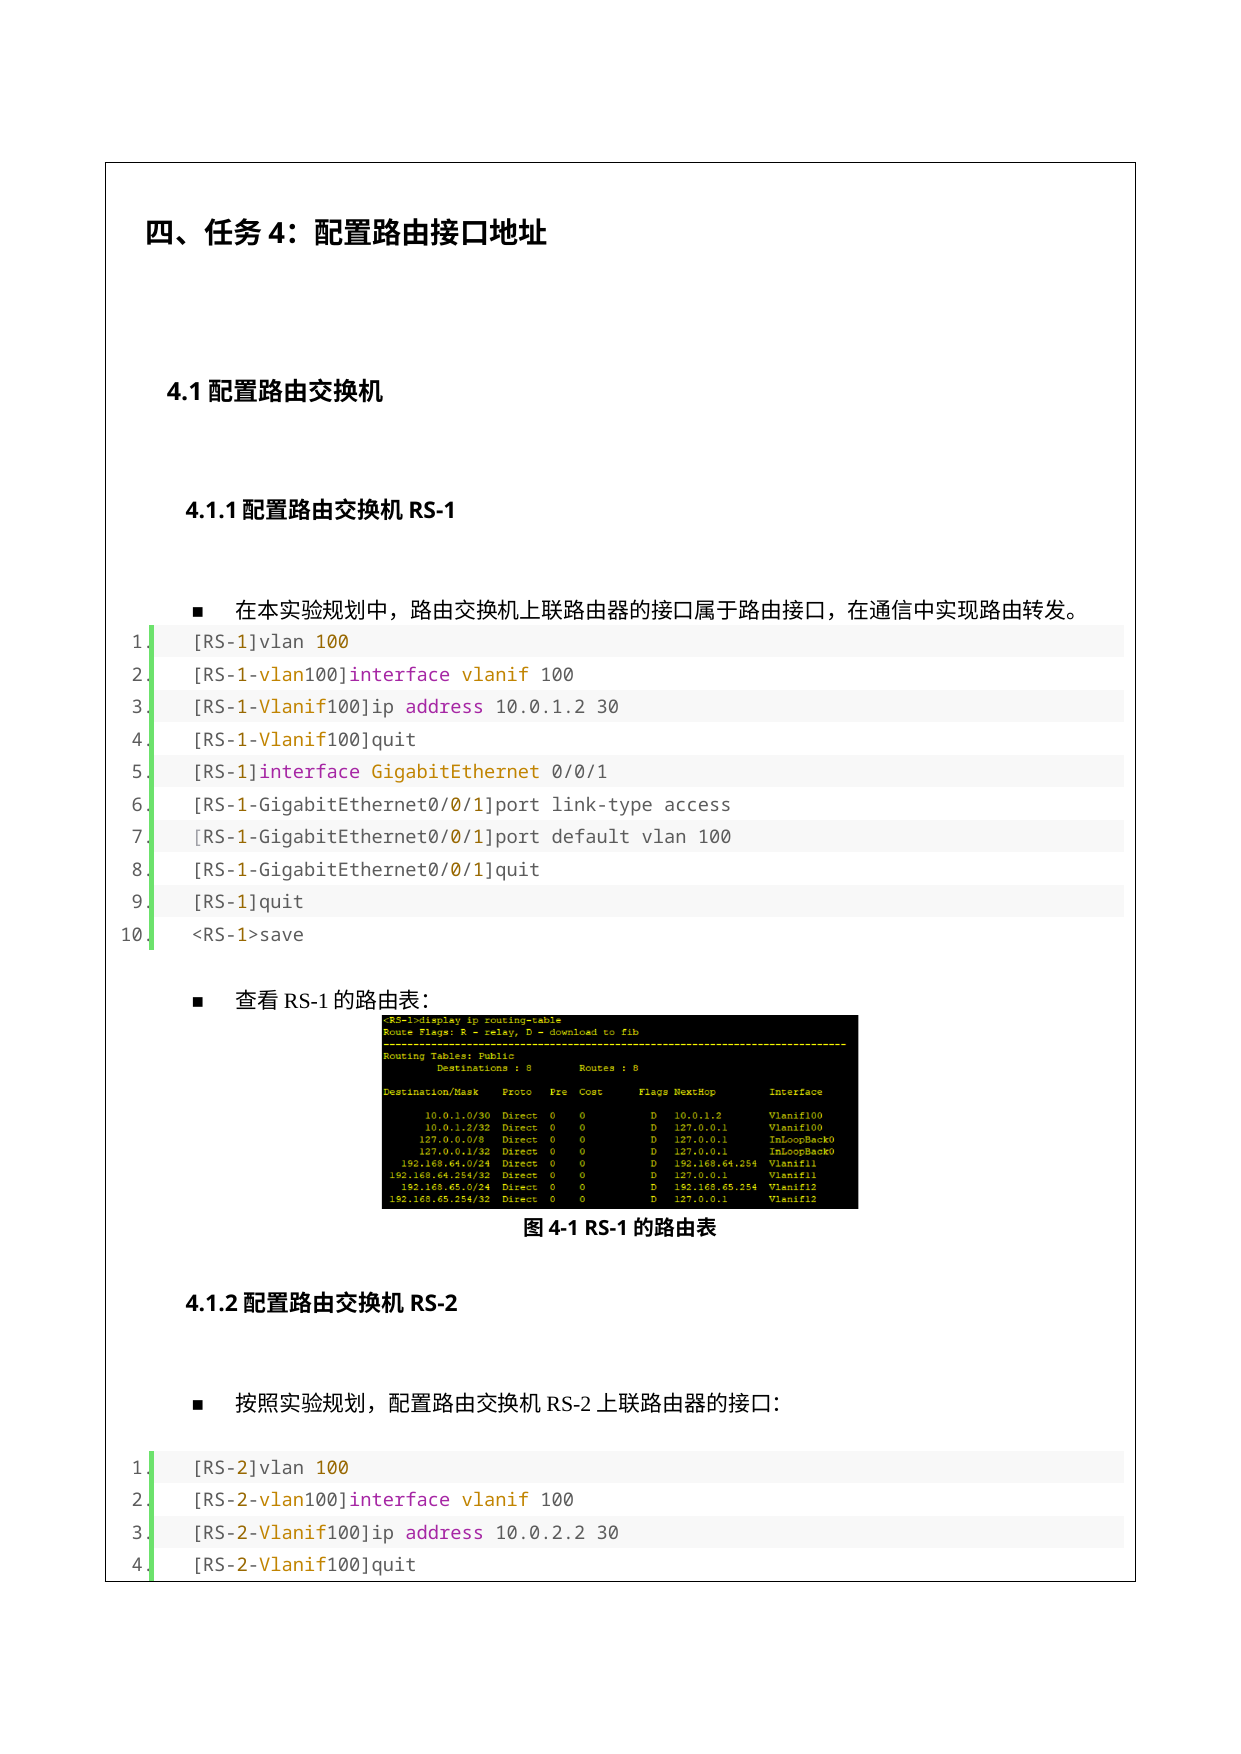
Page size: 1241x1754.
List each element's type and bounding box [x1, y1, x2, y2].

picture [381, 1015, 859, 1209]
table_cell [106, 163, 1135, 1581]
